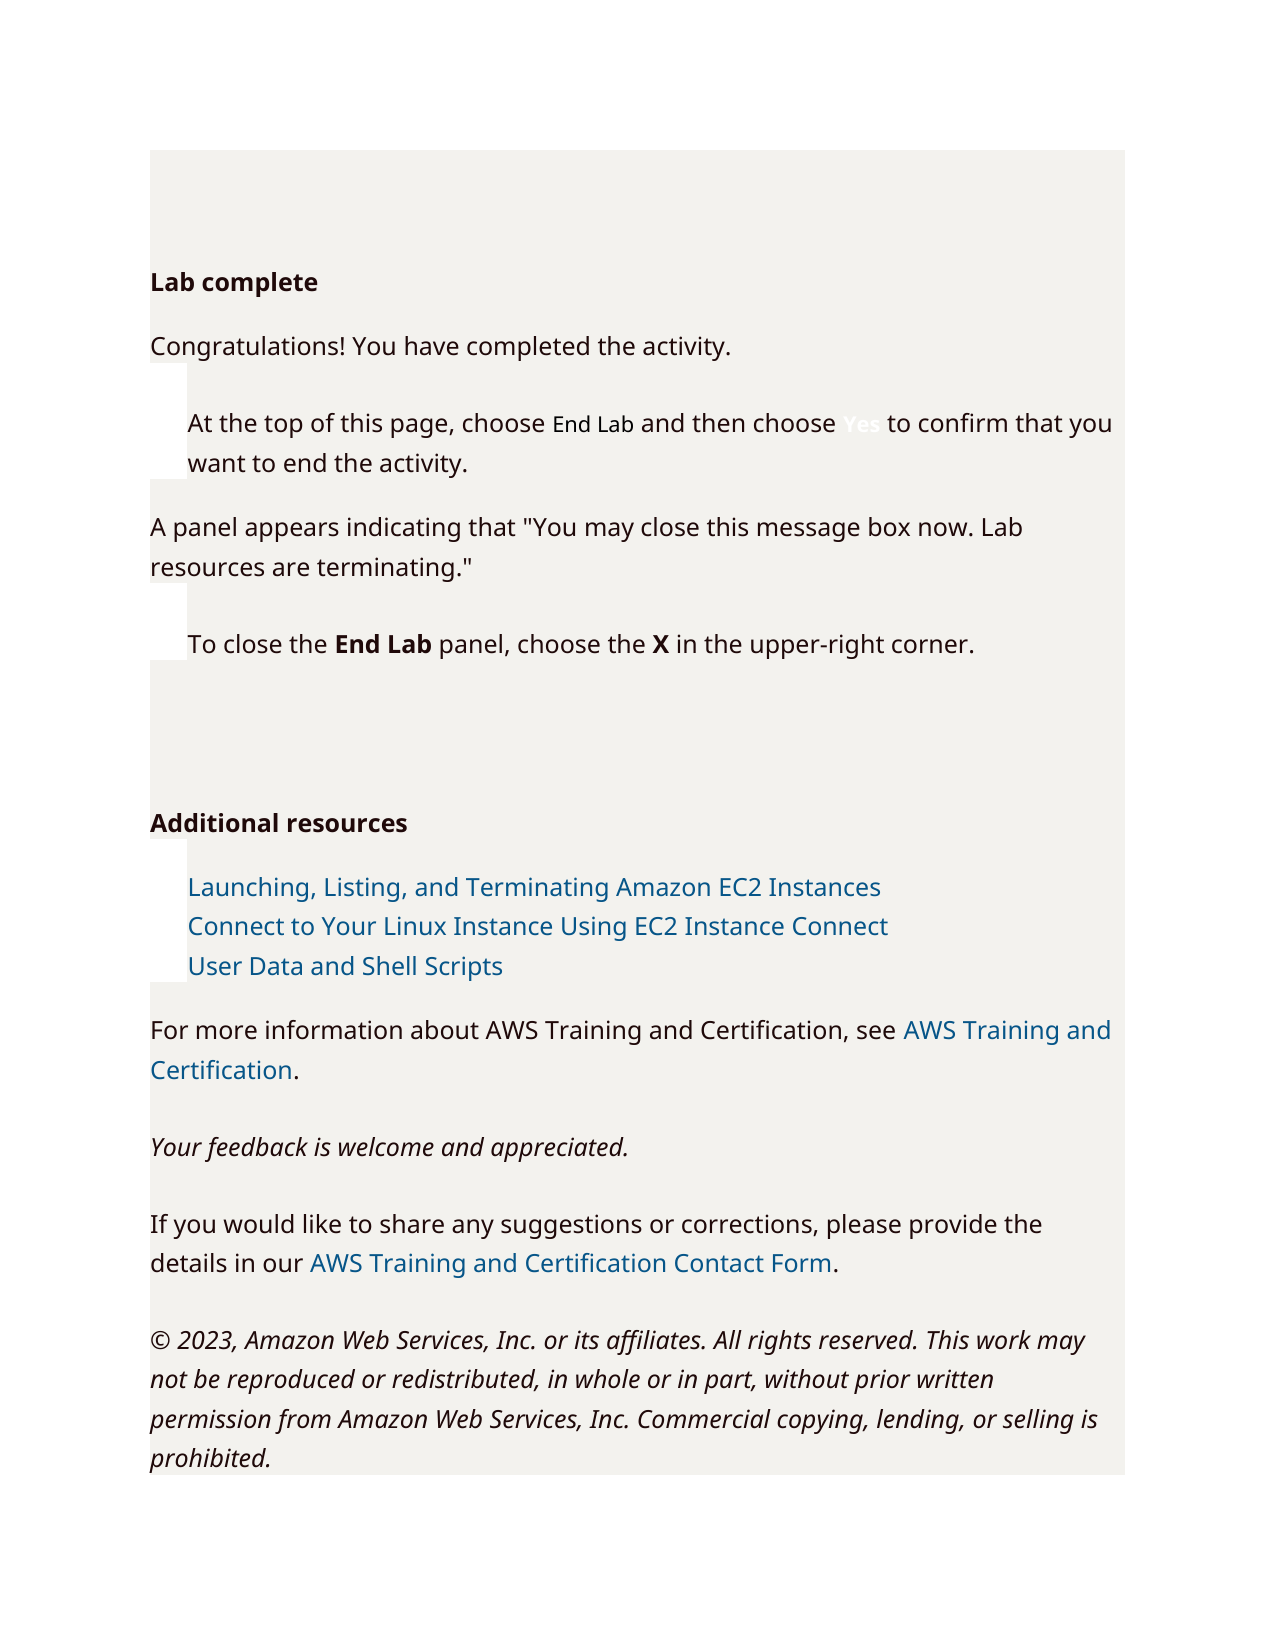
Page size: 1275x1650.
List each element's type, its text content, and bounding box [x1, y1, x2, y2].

text © 2023, Amazon Web Services, Inc. or its affiliates. All rights reserved. This work may not be reproduced or redistributed, in whole or in part, without prior written permission from Amazon Web Services, Inc. Commercial copying, lending, or selling is prohibited. [150, 1323, 1125, 1475]
text At the top of this page, choose End Lab and then choose Yes to confirm that you want to end the activity. [187, 406, 1125, 479]
text Your feedback is welcome and appreciated. [150, 1129, 1125, 1163]
text For more information about AWS Training and Certification, see AWS Training and Certification. [150, 1013, 1125, 1086]
text Congratulations! You have completed the activity. [150, 329, 1125, 363]
text If you would like to share any suggestions or corrections, please provide the details in our AWS Training and Certification Contact Form. [150, 1206, 1125, 1280]
text Launching, Listing, and Terminating Amazon EC2 Instances [187, 869, 1125, 903]
subtitle Additional resources [150, 805, 1125, 839]
subtitle Lab complete [150, 264, 1125, 298]
text To close the End Lab panel, choose the X in the upper-right corner. [187, 626, 1125, 660]
text User Data and Shell Scripts [187, 948, 1125, 982]
text A panel appears indicating that "You may close this message box now. Lab resources are terminating." [150, 510, 1125, 583]
text Connect to Your Linux Instance Using EC2 Instance Connect [187, 909, 1125, 943]
